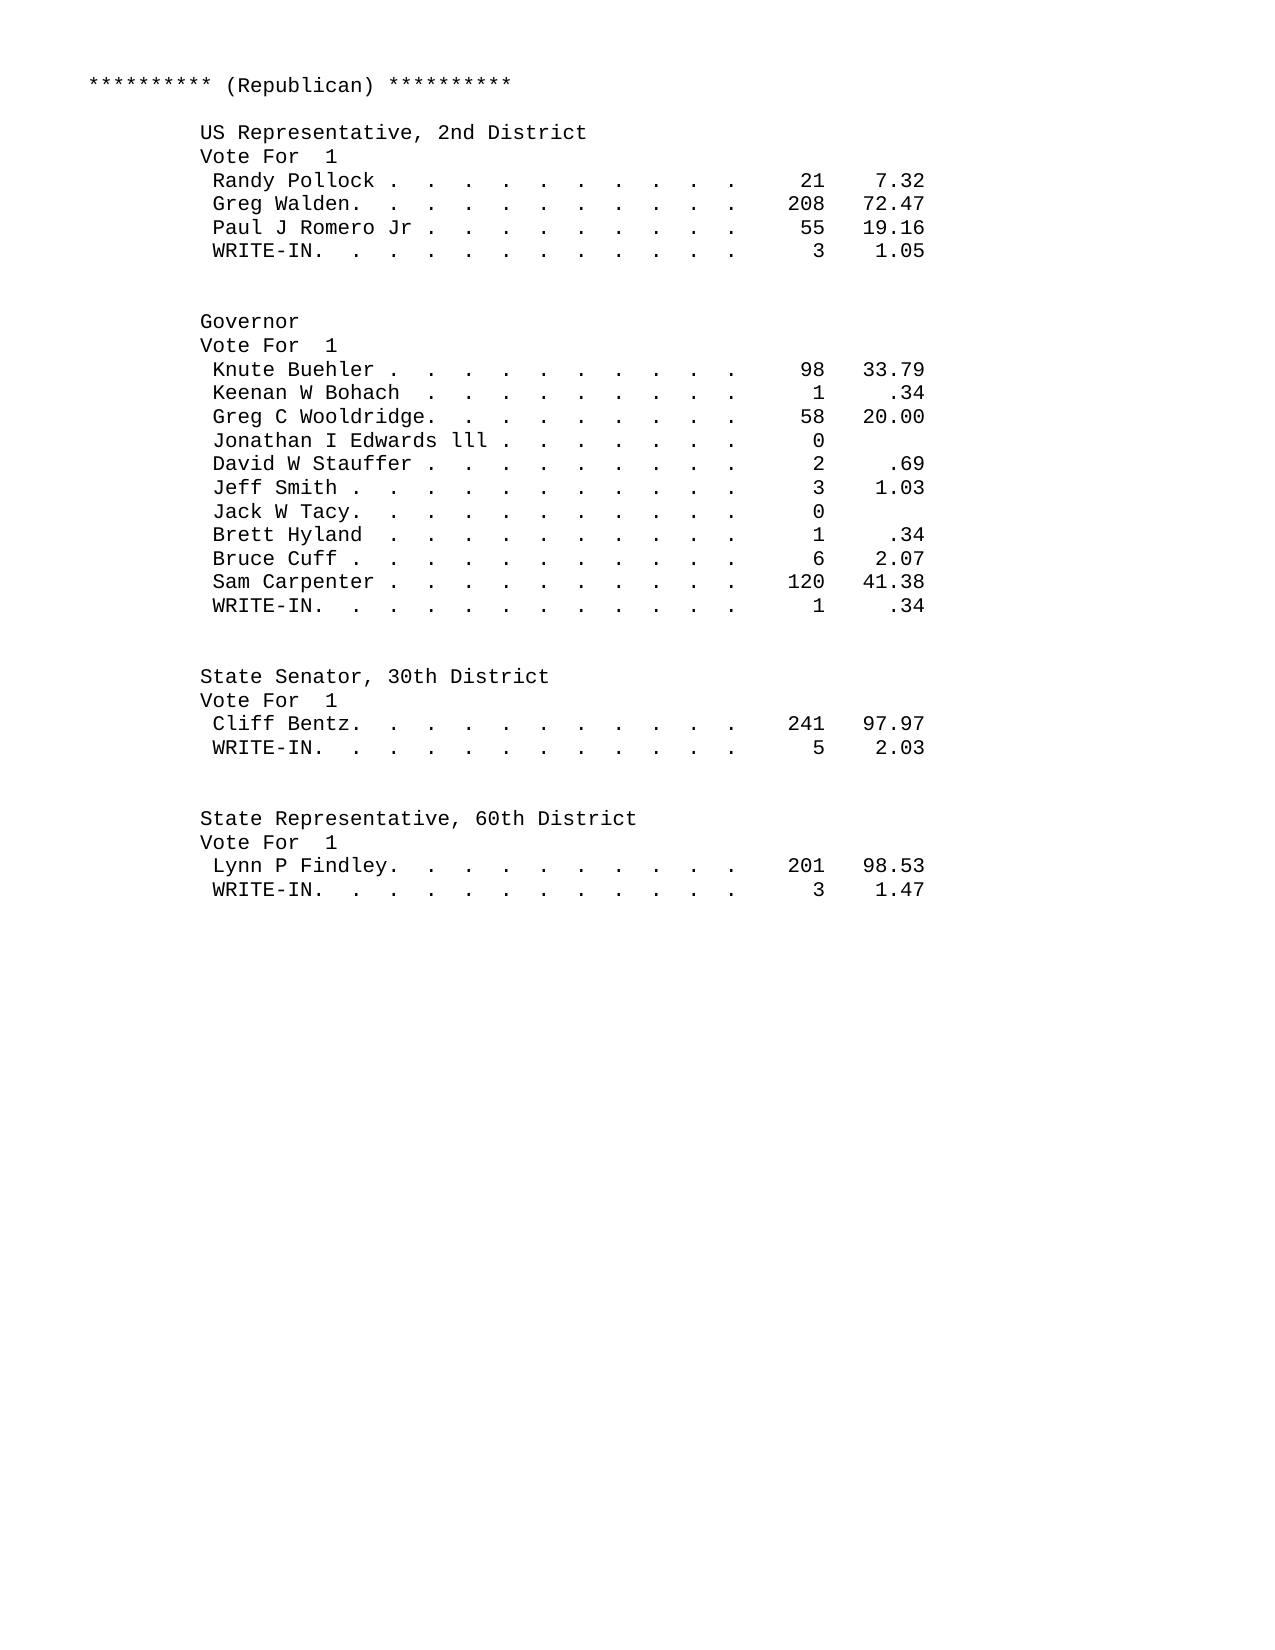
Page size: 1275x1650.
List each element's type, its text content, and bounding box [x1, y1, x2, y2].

text Bruce Cuff . . . . . . . . . . . 6 2.07 [75, 548, 1200, 572]
text State Representative, 60th District [75, 808, 1200, 832]
text Keenan W Bohach . . . . . . . . . 1 .34 [75, 382, 1200, 406]
text Vote For 1 [75, 832, 1200, 855]
text Cliff Bentz. . . . . . . . . . . 241 97.97 [75, 713, 1200, 737]
text Jonathan I Edwards lll . . . . . . . 0 [75, 430, 1200, 453]
text Lynn P Findley. . . . . . . . . . 201 98.53 [75, 855, 1200, 879]
text Jack W Tacy. . . . . . . . . . . 0 [75, 501, 1200, 524]
text Brett Hyland . . . . . . . . . . 1 .34 [75, 524, 1200, 548]
text Jeff Smith . . . . . . . . . . . 3 1.03 [75, 477, 1200, 501]
text US Representative, 2nd District [75, 122, 1200, 146]
text WRITE-IN. . . . . . . . . . . . 3 1.05 [75, 241, 1200, 264]
text Greg C Wooldridge. . . . . . . . . 58 20.00 [75, 406, 1200, 430]
text State Senator, 30th District [75, 666, 1200, 690]
text Paul J Romero Jr . . . . . . . . . 55 19.16 [75, 217, 1200, 241]
text Randy Pollock . . . . . . . . . . 21 7.32 [75, 169, 1200, 193]
text WRITE-IN. . . . . . . . . . . . 1 .34 [75, 595, 1200, 619]
text WRITE-IN. . . . . . . . . . . . 5 2.03 [75, 737, 1200, 761]
text Greg Walden. . . . . . . . . . . 208 72.47 [75, 193, 1200, 217]
text Sam Carpenter . . . . . . . . . . 120 41.38 [75, 572, 1200, 595]
text Vote For 1 [75, 146, 1200, 169]
text Vote For 1 [75, 690, 1200, 713]
text Knute Buehler . . . . . . . . . . 98 33.79 [75, 359, 1200, 382]
text ********** (Republican) ********** [75, 75, 1200, 99]
text WRITE-IN. . . . . . . . . . . . 3 1.47 [75, 879, 1200, 903]
text Governor [75, 311, 1200, 335]
text Vote For 1 [75, 335, 1200, 359]
text David W Stauffer . . . . . . . . . 2 .69 [75, 453, 1200, 477]
